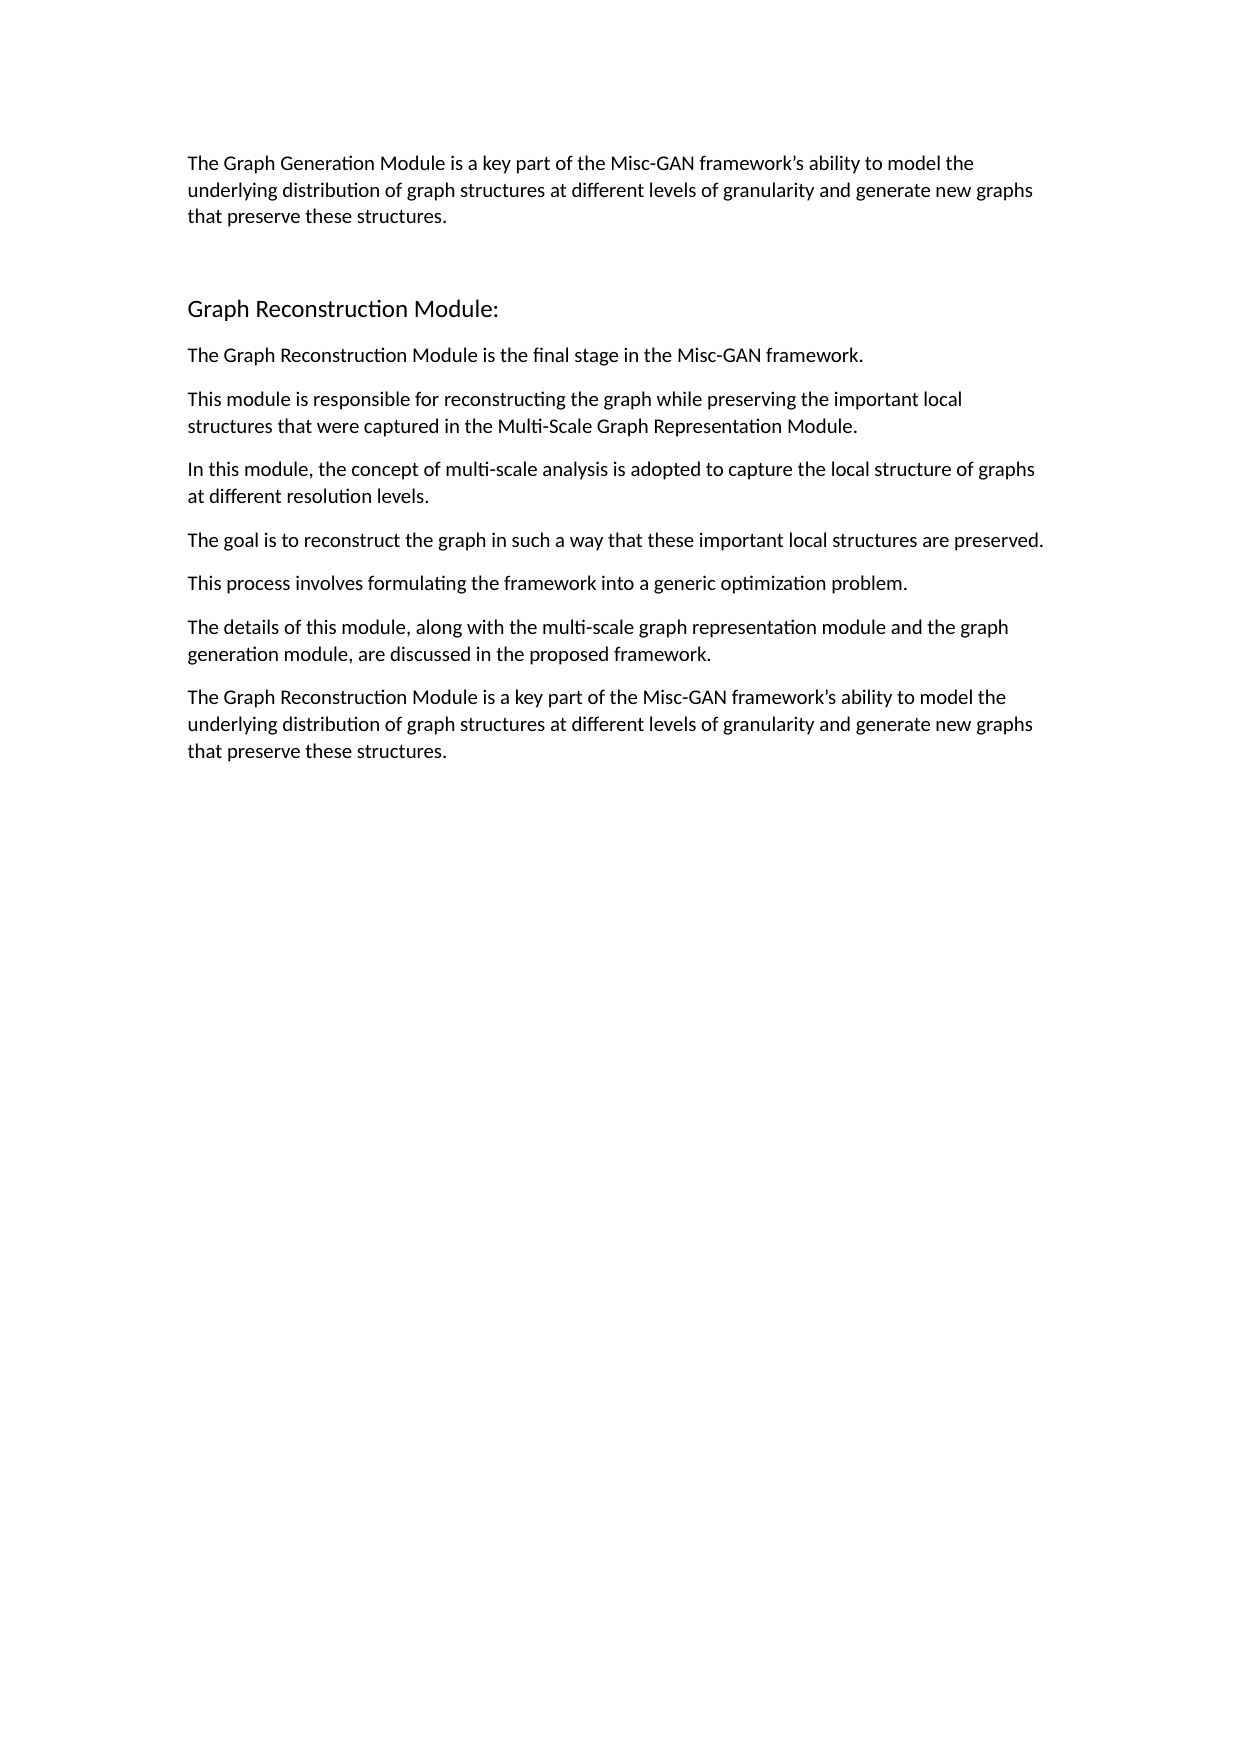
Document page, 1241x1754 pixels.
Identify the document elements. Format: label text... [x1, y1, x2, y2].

text The Graph Generation Module is a key part of the Misc-GAN framework’s ability to model the underlying distribution of graph structures at different levels of granularity and generate new graphs that preserve these structures. [187, 150, 1053, 229]
text This module is responsible for reconstructing the graph while preserving the important local structures that were captured in the Multi-Scale Graph Representation Module. [187, 386, 1053, 438]
text This process involves formulating the framework into a generic optimization problem. [187, 571, 1053, 596]
text The details of this module, along with the multi-scale graph representation module and the graph generation module, are discussed in the proposed framework. [187, 614, 1053, 666]
text In this module, the concept of multi-scale analysis is adopted to capture the local structure of graphs at different resolution levels. [187, 457, 1053, 509]
text The goal is to reconstruct the graph in such a way that these important local structures are preserved. [187, 527, 1053, 552]
text The Graph Reconstruction Module is a key part of the Misc-GAN framework’s ability to model the underlying distribution of graph structures at different levels of granularity and generate new graphs that preserve these structures. [187, 684, 1053, 764]
text Graph Reconstruction Module: [187, 294, 1053, 324]
text The Graph Reconstruction Module is the final stage in the Misc-GAN framework. [187, 343, 1053, 368]
